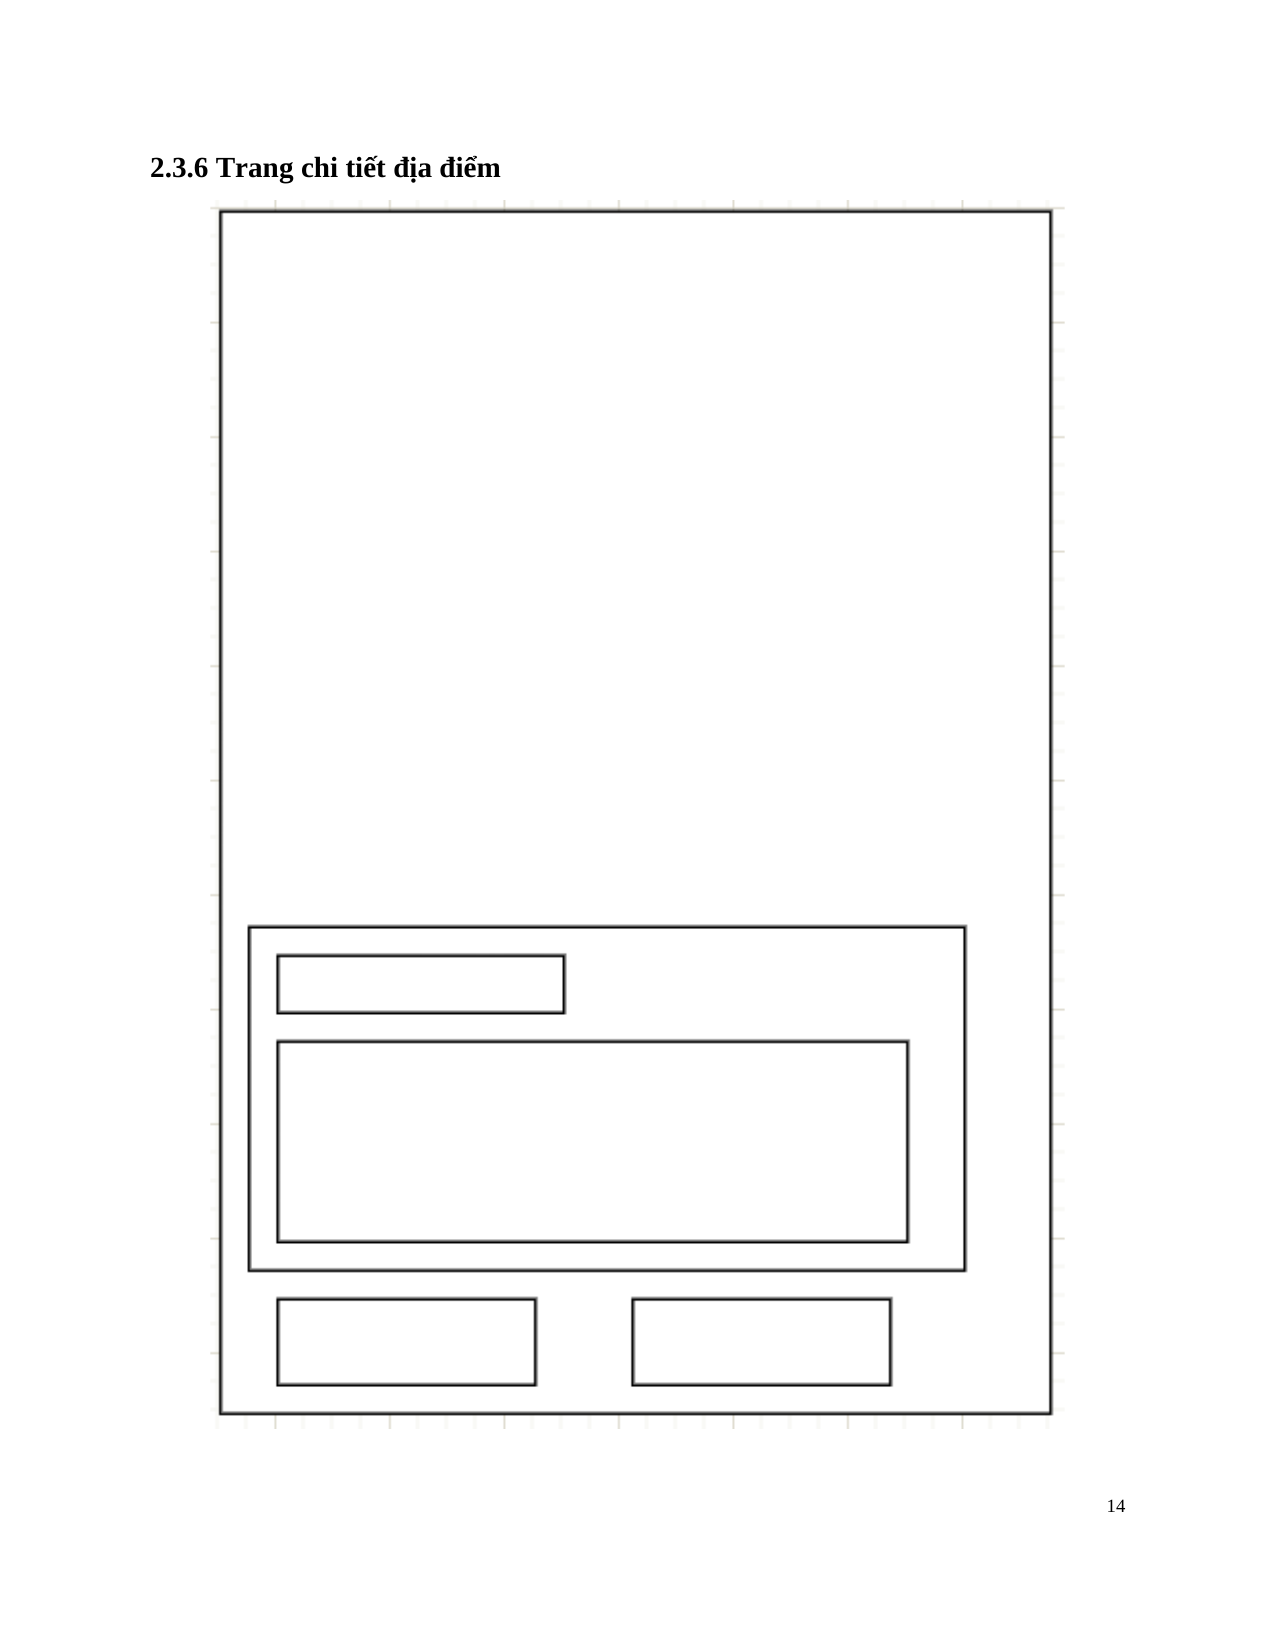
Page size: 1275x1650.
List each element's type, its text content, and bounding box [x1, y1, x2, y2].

picture [210, 200, 1065, 1429]
subtitle 2.3.6 Trang chi tiết địa điểm [150, 150, 1125, 183]
